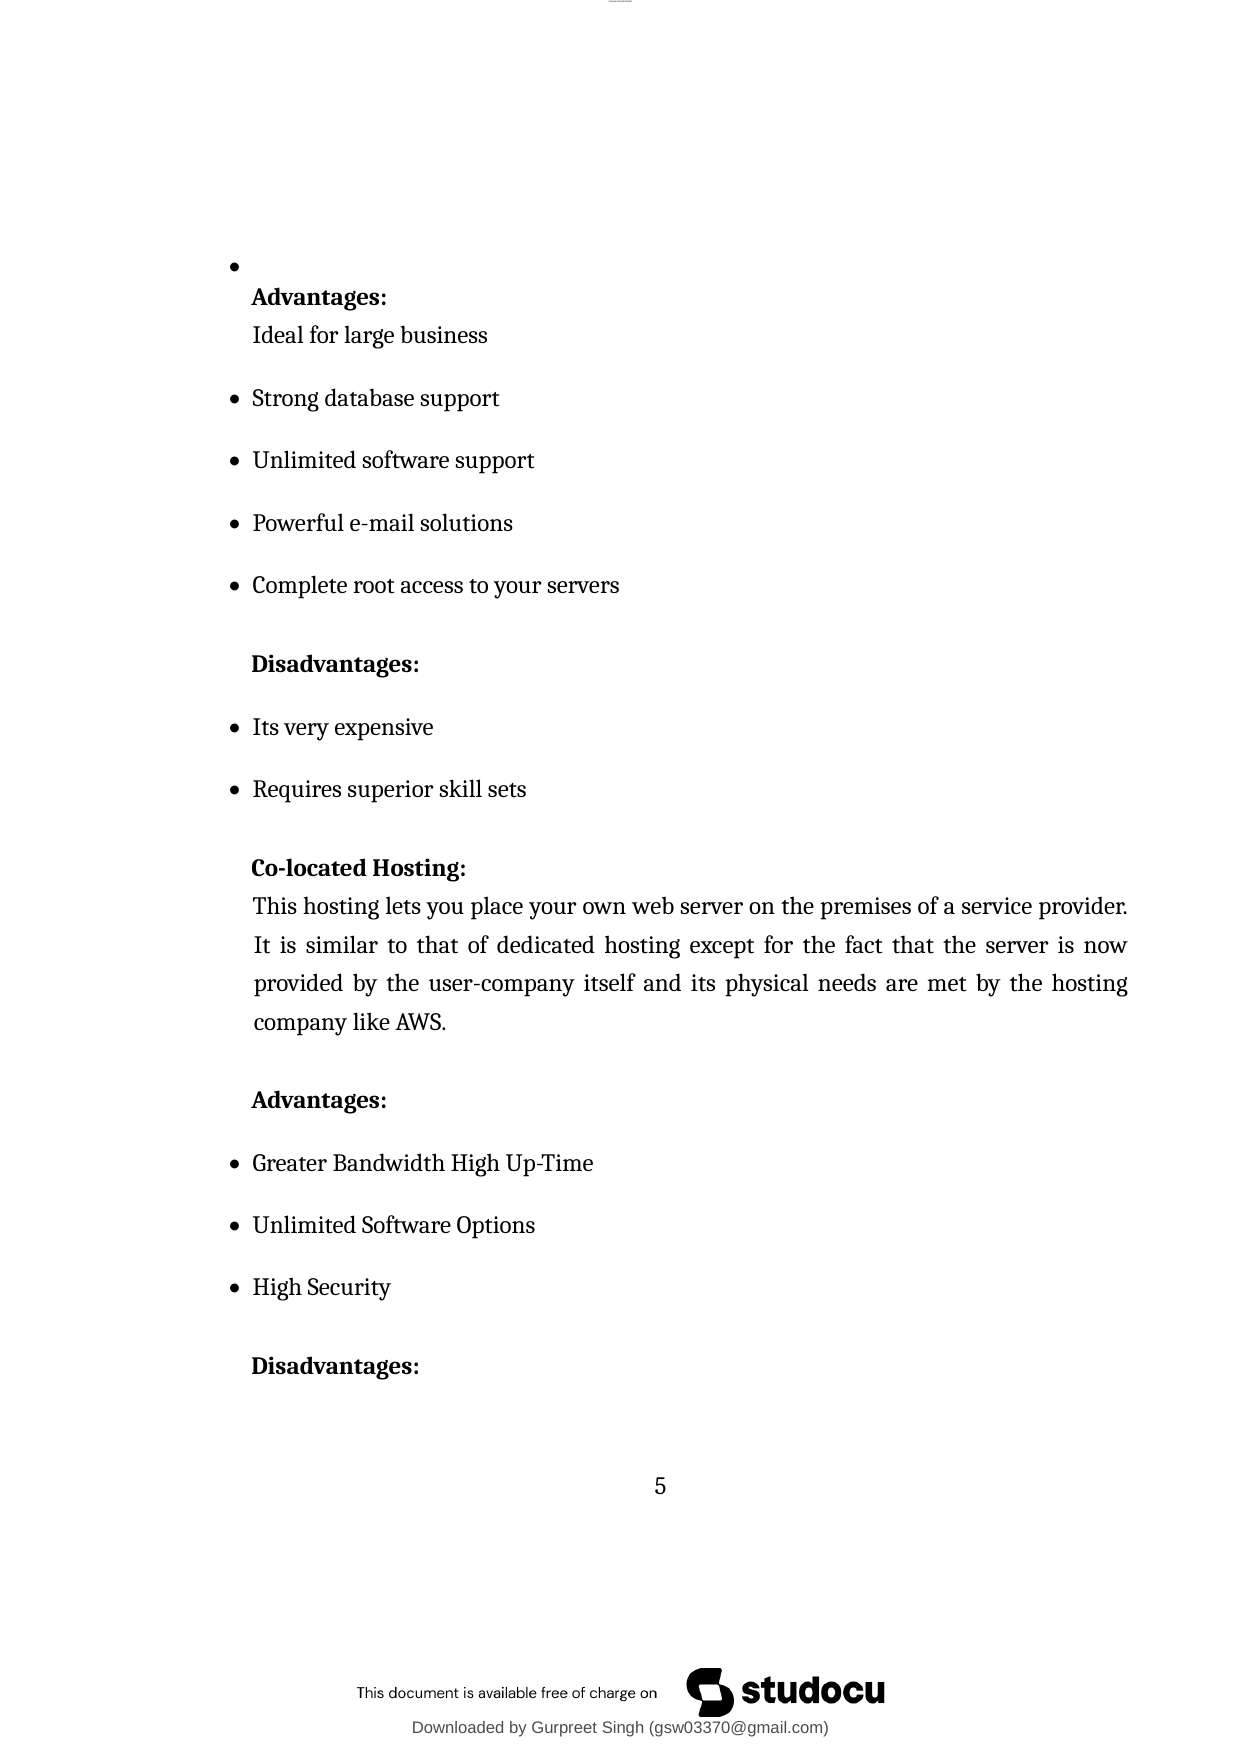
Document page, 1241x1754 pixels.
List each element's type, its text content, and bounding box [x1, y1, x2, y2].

list High Security [228, 1271, 1095, 1302]
text This hosting lets you place your own web server on the premises of a service provider. It is similar to that of dedicated hosting except for the fact that the server is now provided by the user-company itself and its physical needs are met by the hosting company like AWS. [252, 892, 1129, 1036]
list Requires superior skill sets [228, 773, 1095, 804]
text Co-located Hosting: [251, 854, 1129, 883]
text Disadvantages: [251, 1352, 1129, 1381]
list Complete root access to your servers [228, 569, 1095, 599]
text Ideal for large business [252, 321, 1095, 350]
text Advantages: [251, 1086, 1129, 1115]
list Unlimited software support [228, 444, 1095, 475]
list Its very expensive [228, 711, 1095, 741]
text Disadvantages: [251, 650, 1129, 678]
list Unlimited Software Options [228, 1209, 1095, 1239]
list Greater Bandwidth High Up-Time [228, 1147, 1095, 1177]
list Strong database support [228, 382, 1095, 413]
list Powerful e-mail solutions [228, 507, 1095, 537]
picture [307, 1662, 933, 1723]
text Advantages: [251, 283, 1129, 312]
